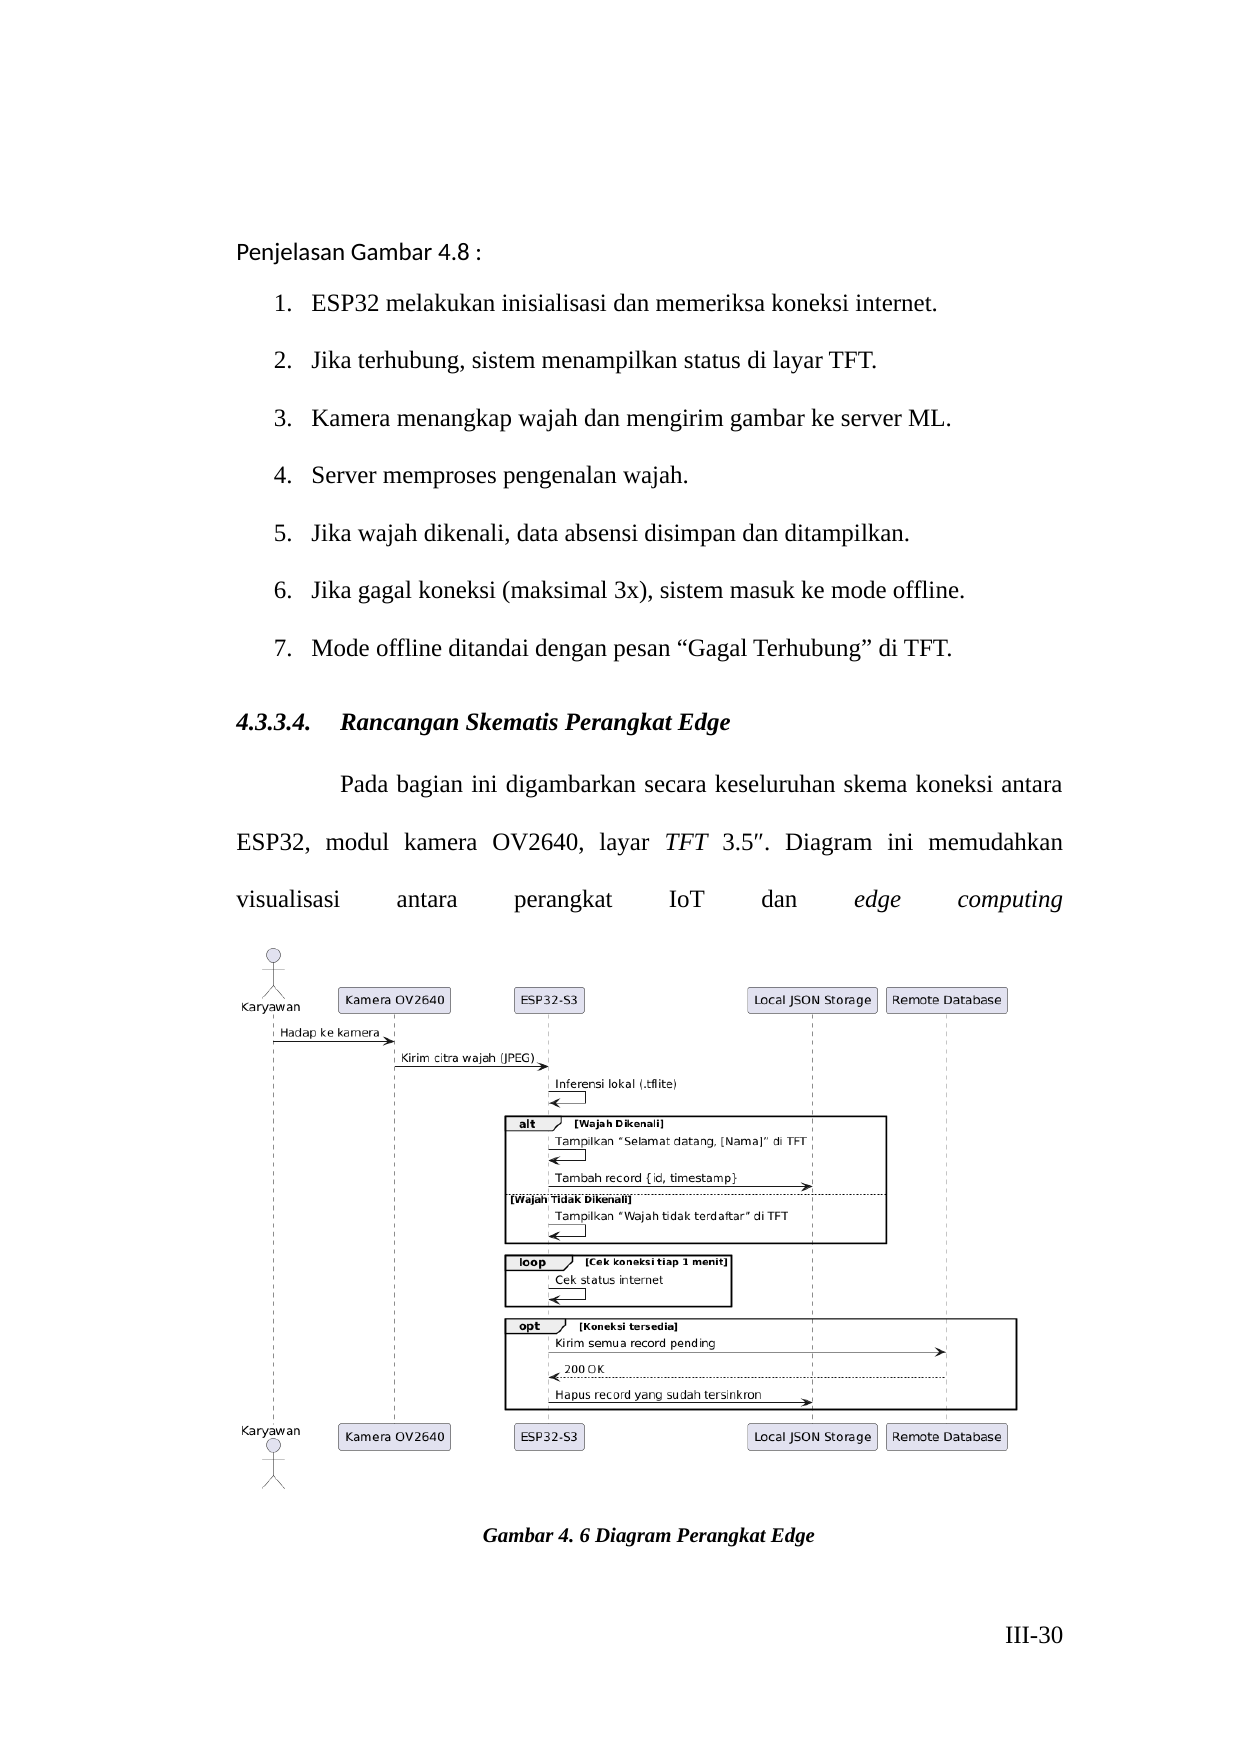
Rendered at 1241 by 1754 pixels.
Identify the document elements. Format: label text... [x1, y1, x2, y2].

text Penjelasan Gambar 4.8 : [236, 236, 1063, 267]
list ESP32 melakukan inisialisasi dan memeriksa koneksi internet. [274, 288, 1063, 317]
picture [236, 943, 1020, 1493]
subtitle Rancangan Skematis Perangkat Edge [236, 707, 1063, 736]
list Mode offline ditandai dengan pesan “Gagal Terhubung” di TFT. [274, 633, 1063, 662]
text Gambar 4. 6 Diagram Perangkat Edge [236, 1523, 1063, 1547]
list Jika wajah dikenali, data absensi disimpan dan ditampilkan. [274, 518, 1063, 547]
list Jika terhubung, sistem menampilkan status di layar TFT. [274, 345, 1063, 374]
list Kamera menangkap wajah dan mengirim gambar ke server ML. [274, 403, 1063, 432]
list Jika gagal koneksi (maksimal 3x), sistem masuk ke mode offline. [274, 575, 1063, 604]
list Server memproses pengenalan wajah. [274, 460, 1063, 489]
